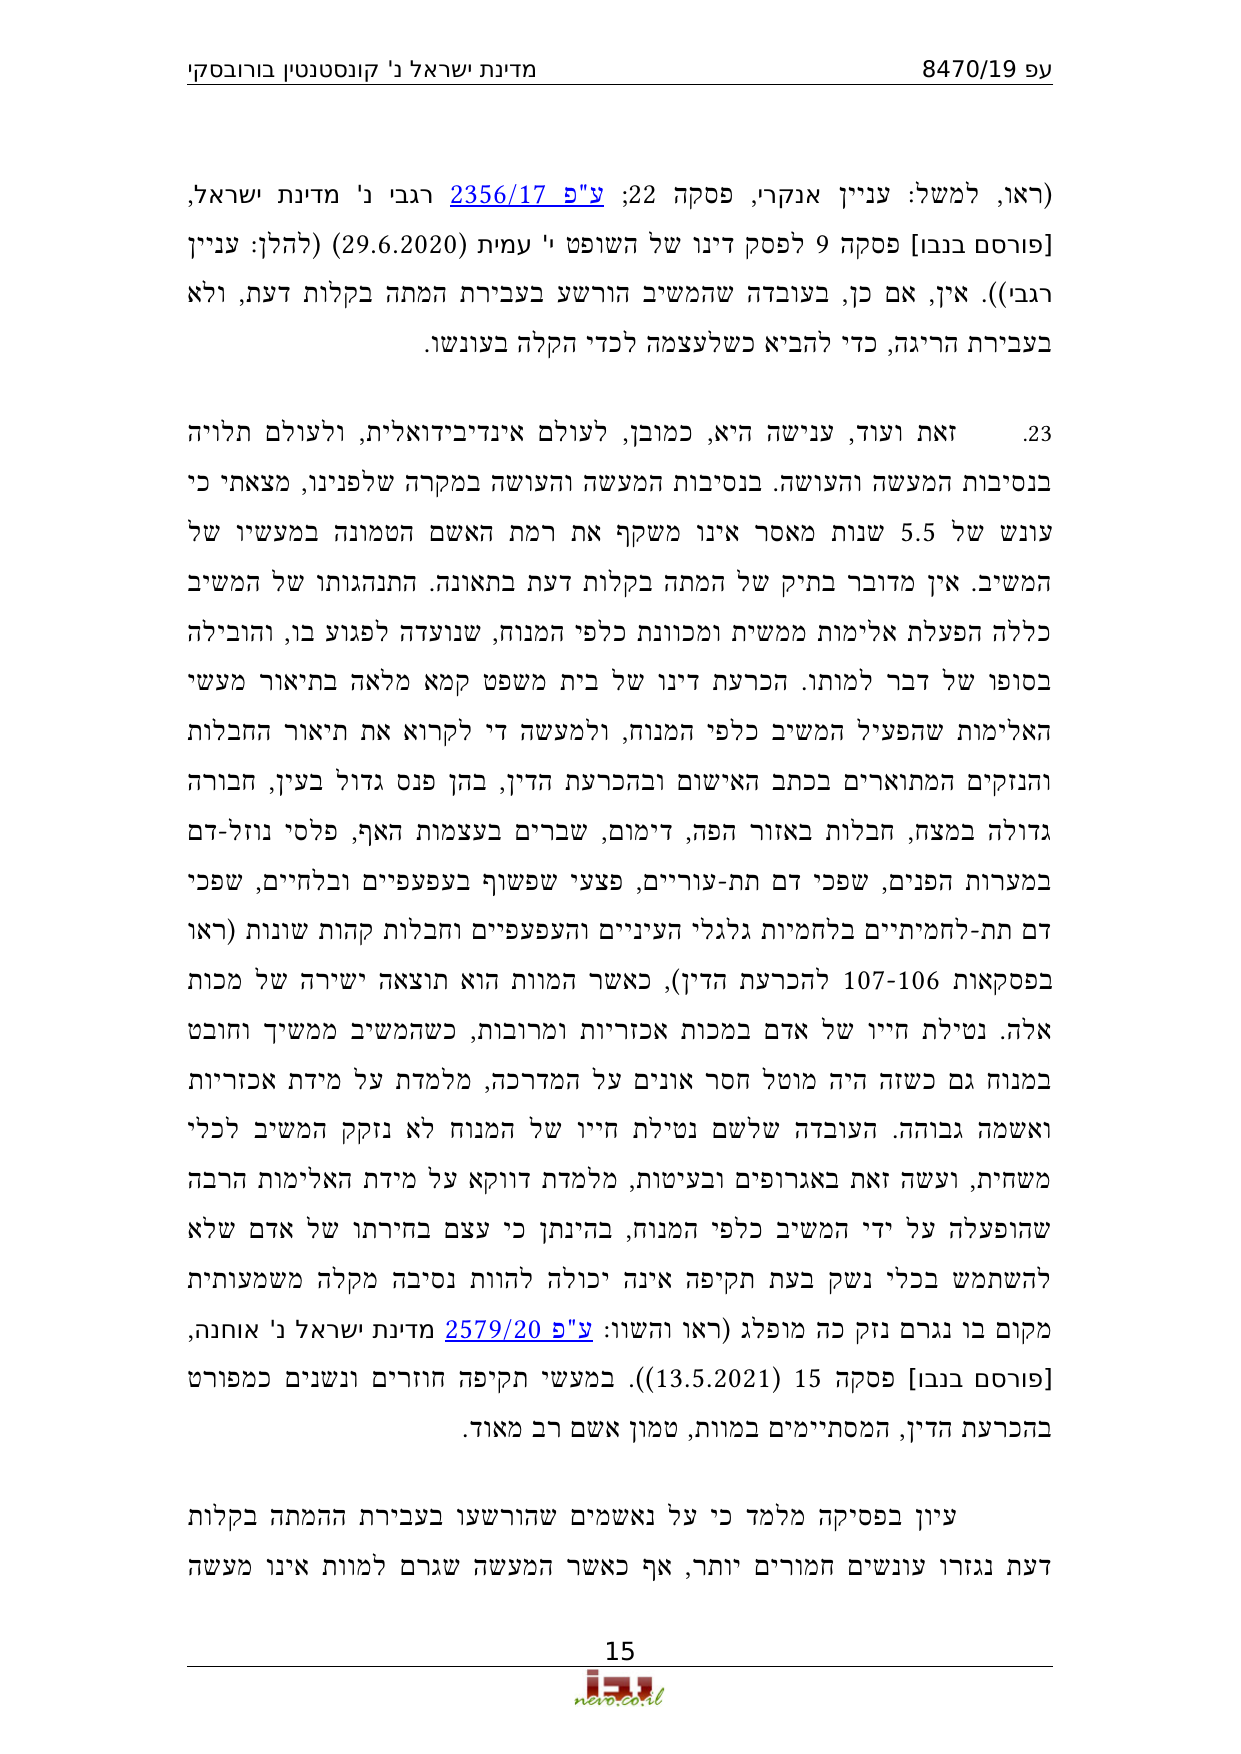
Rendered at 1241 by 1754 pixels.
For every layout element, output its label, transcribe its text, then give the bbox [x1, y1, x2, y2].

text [187, 177, 1053, 360]
list זאת ועוד, ענישה היא, כמובן, לעולם אינדיבידואלית, ולעולם תלויה בנסיבות המעשה והעושה. בנסיבות המעשה והעושה במקרה שלפנינו, מצאתי כי עונש של 5.5 שנות מאסר אינו משקף את רמת האשם הטמונה במעשיו של המשיב. אין מדובר בתיק של המתה בקלות דעת בתאונה. התנהגותו של המשיב כללה הפעלת אלימות ממשית ומכוונת כלפי המנוח, שנועדה לפגוע בו, והובילה בסופו של דבר למותו. הכרעת דינו של בית משפט קמא מלאה בתיאור מעשי האלימות שהפעיל המשיב כלפי המנוח, ולמעשה די לקרוא את תיאור החבלות והנזקים המתוארים בכתב האישום ובהכרעת הדין, בהן פנס גדול בעין, חבורה גדולה במצח, חבלות באזור הפה, דימום, שברים בעצמות האף, פלסי נוזל-דם במערות הפנים, שפכי דם תת-עוריים, פצעי שפשוף בעפעפיים ובלחיים, שפכי דם תת-לחמיתיים בלחמיות גלגלי העיניים והעפעפיים וחבלות קהות שונות (ראו בפסקאות 107-106 להכרעת הדין), כאשר המוות הוא תוצאה ישירה של מכות אלה. נטילת חייו של אדם במכות אכזריות ומרובות, כשהמשיב ממשיך וחובט במנוח גם כשזה היה מוטל חסר אונים על המדרכה, מלמדת על מידת אכזריות ואשמה גבוהה. העובדה שלשם נטילת חייו של המנוח לא נזקק המשיב לכלי משחית, ועשה זאת באגרופים ובעיטות, מלמדת דווקא על מידת האלימות הרבה שהופעלה על ידי המשיב כלפי המנוח, בהינתן כי עצם בחירתו של אדם שלא להשתמש בכלי נשק בעת תקיפה אינה יכולה להוות נסיבה מקלה משמעותית מקום בו נגרם נזק כה מופלג (ראו והשוו: ע"פ 2579/20 מדינת ישראל נ' אוחנה, [פורסם בנבו] פסקה 15 (13.5.2021)). במעשי תקיפה חוזרים ונשנים כמפורט בהכרעת הדין, המסתיימים במוות, טמון אשם רב מאוד. [187, 416, 1053, 1445]
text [187, 1500, 1053, 1583]
picture [574, 1669, 666, 1707]
